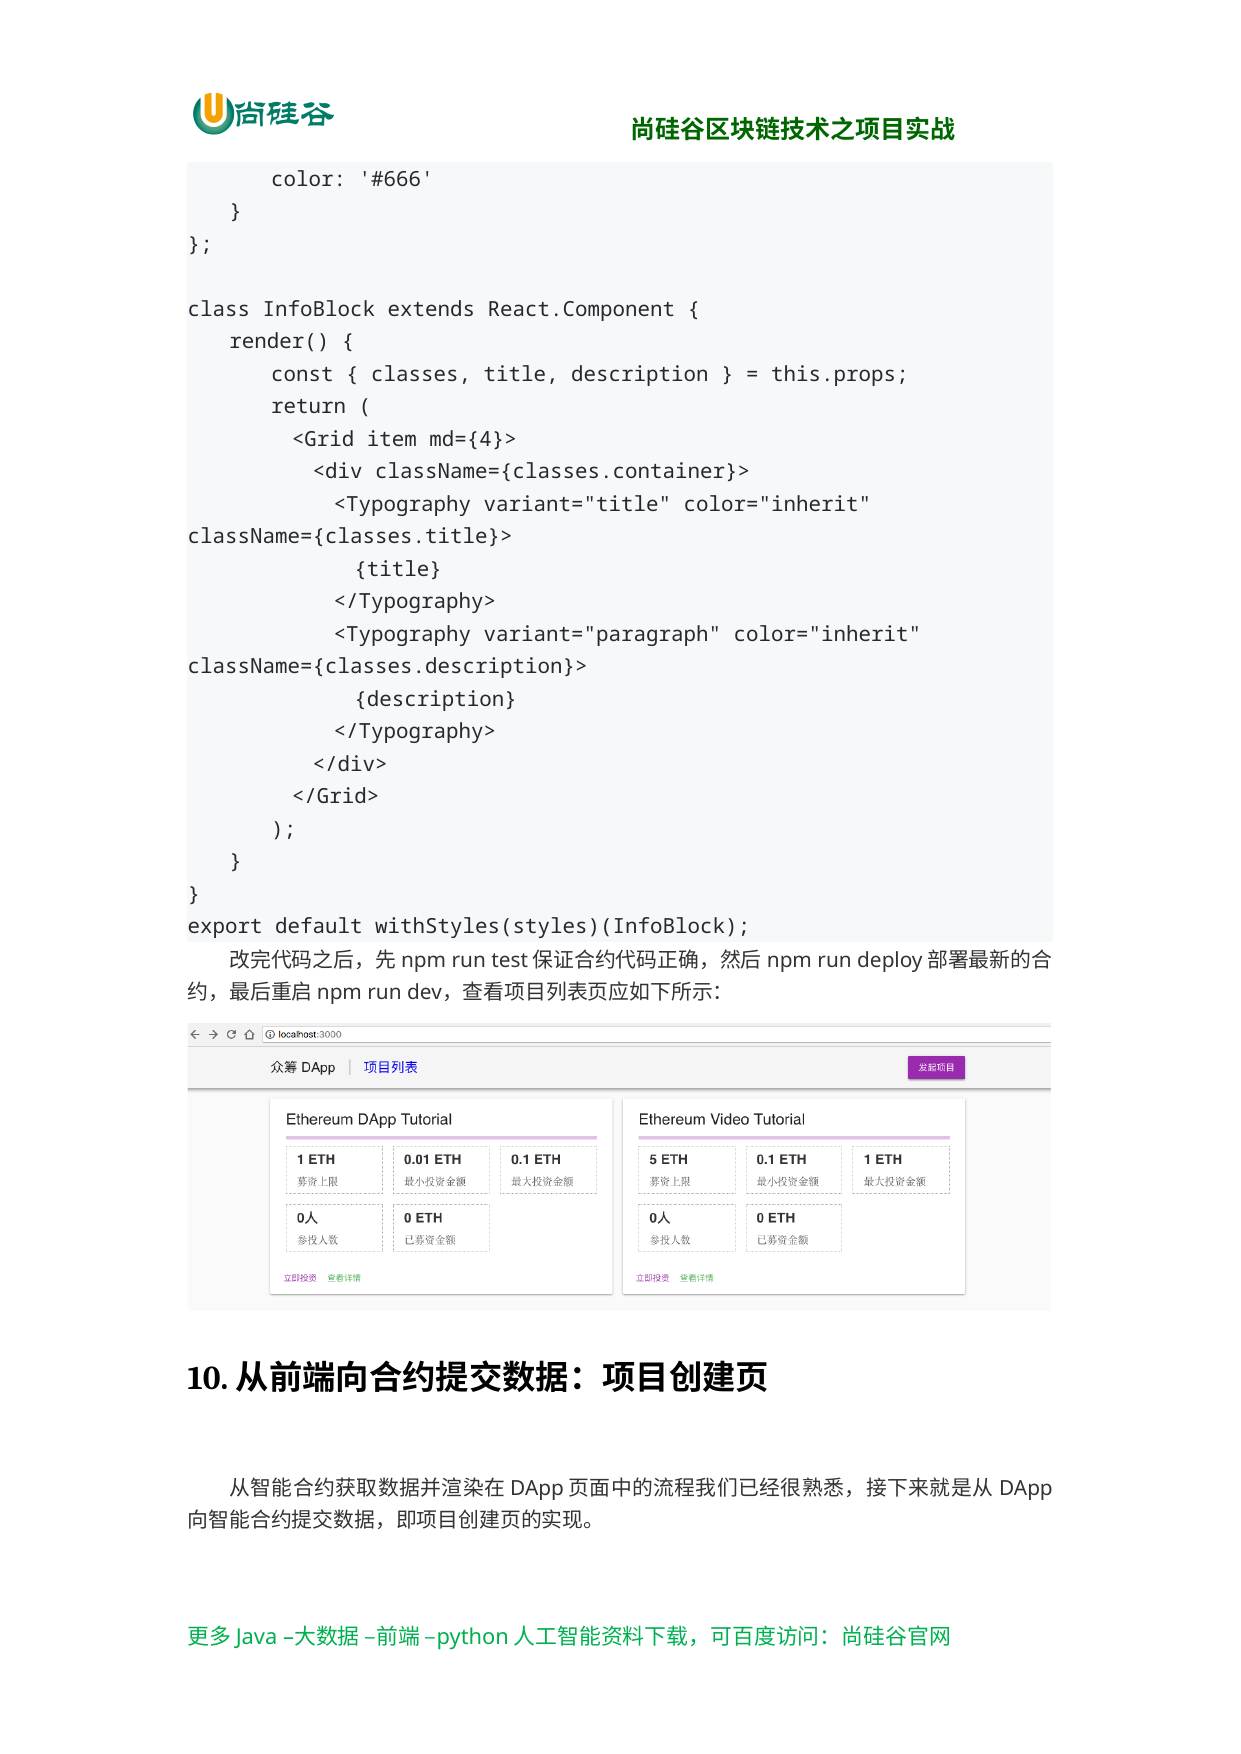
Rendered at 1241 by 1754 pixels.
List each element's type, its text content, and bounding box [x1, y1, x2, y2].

text {title} [187, 552, 1053, 584]
text </div> [187, 747, 1053, 779]
text <Typography variant="paragraph" color="inherit" className={classes.description}> [187, 617, 1053, 682]
picture [187, 1023, 1051, 1311]
text 改完代码之后，先npm run test保证合约代码正确，然后npm run deploy部署最新的合约，最后重启npm run dev，查看项目列表页应如下所示： [187, 942, 1053, 1007]
text return ( [187, 389, 1053, 422]
text ); [187, 812, 1053, 844]
text <div className={classes.container}> [187, 454, 1053, 487]
text } [187, 194, 1053, 227]
text </Typography> [187, 714, 1053, 747]
text </Typography> [187, 584, 1053, 617]
text </Grid> [187, 779, 1053, 812]
text }; [187, 227, 1053, 259]
text } [187, 844, 1053, 877]
text 从智能合约获取数据并渲染在DApp页面中的流程我们已经很熟悉，接下来就是从 DApp 向智能合约提交数据，即项目创建页的实现。 [187, 1470, 1053, 1535]
subtitle 10. 从前端向合约提交数据：项目创建页 [187, 1343, 1053, 1408]
text <Grid item md={4}> [187, 422, 1053, 454]
text render() { [187, 324, 1053, 357]
text color: '#666' [187, 162, 1053, 194]
text export default withStyles(styles)(InfoBlock); [187, 909, 1053, 942]
text class InfoBlock extends React.Component { [187, 292, 1053, 324]
text const { classes, title, description } = this.props; [187, 357, 1053, 389]
picture [187, 88, 338, 139]
text {description} [187, 682, 1053, 714]
text <Typography variant="title" color="inherit" className={classes.title}> [187, 487, 1053, 552]
text } [187, 877, 1053, 909]
